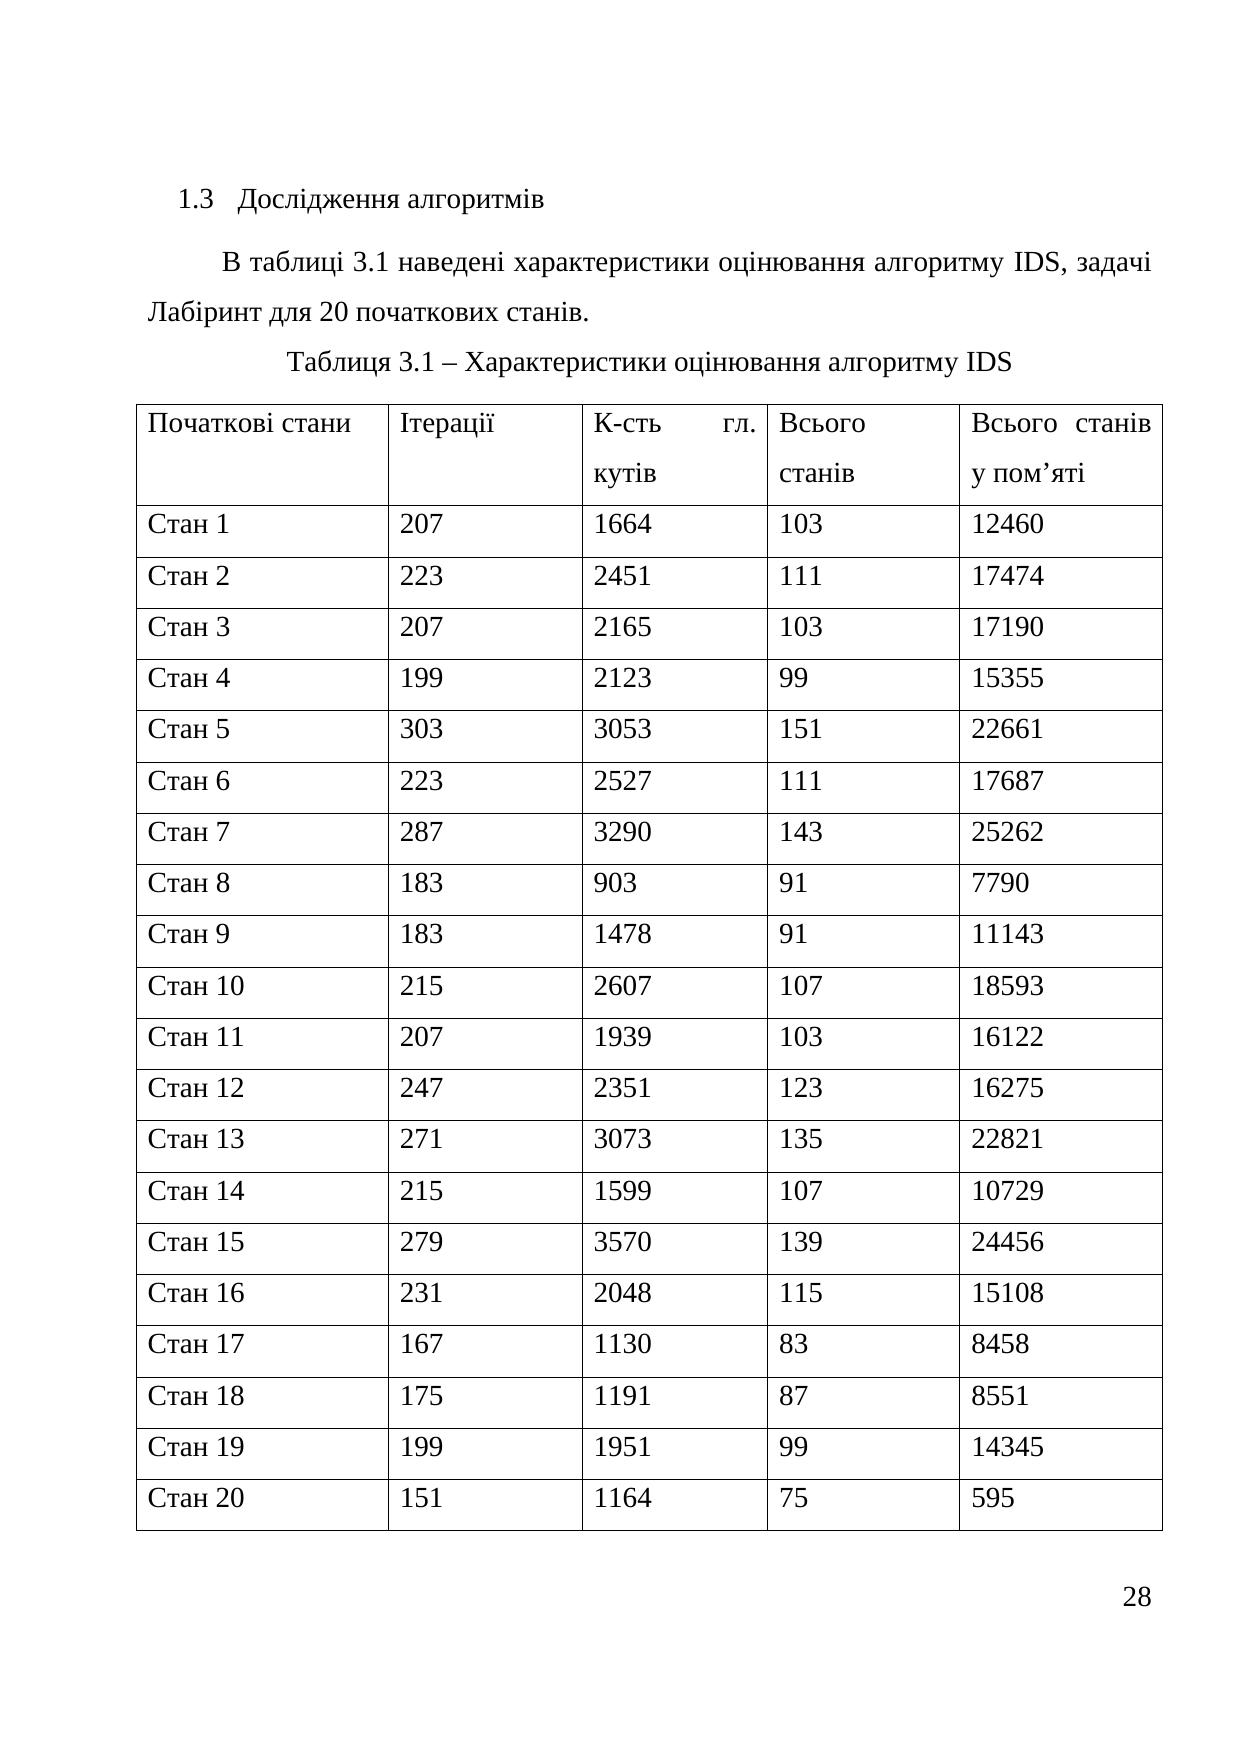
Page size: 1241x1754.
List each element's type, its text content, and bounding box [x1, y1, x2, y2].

subtitle Дослідження алгоритмів [177, 181, 1152, 214]
table_cell 183 [389, 865, 582, 915]
table_cell 7790 [960, 865, 1162, 915]
table_cell Стан 17 [137, 1326, 388, 1377]
table_cell 103 [768, 609, 959, 659]
table_cell 2123 [583, 660, 767, 710]
table_cell Стан 9 [137, 916, 388, 967]
table_cell 8551 [960, 1378, 1162, 1428]
table_cell 2048 [583, 1275, 767, 1325]
table_cell 1951 [583, 1429, 767, 1479]
table_cell 207 [389, 506, 582, 557]
table_header Ітерації [389, 405, 582, 505]
table_cell 25262 [960, 814, 1162, 864]
table_cell Стан 8 [137, 865, 388, 915]
table_cell 115 [768, 1275, 959, 1325]
table_cell 14345 [960, 1429, 1162, 1479]
table_cell 107 [768, 968, 959, 1018]
table_cell 1130 [583, 1326, 767, 1377]
table_cell 17687 [960, 763, 1162, 813]
table_cell 1664 [583, 506, 767, 557]
table_cell 75 [768, 1480, 959, 1530]
table_cell 135 [768, 1121, 959, 1172]
table_header Всього станів у пом’яті [960, 405, 1162, 505]
table_cell 2607 [583, 968, 767, 1018]
table_cell Стан 5 [137, 711, 388, 762]
table_cell 10729 [960, 1173, 1162, 1223]
table_cell 17190 [960, 609, 1162, 659]
table_cell Стан 10 [137, 968, 388, 1018]
table_cell 99 [768, 1429, 959, 1479]
table_cell 223 [389, 763, 582, 813]
table_cell 111 [768, 558, 959, 608]
table_cell 111 [768, 763, 959, 813]
table_cell 17474 [960, 558, 1162, 608]
table_cell 223 [389, 558, 582, 608]
table_cell 199 [389, 660, 582, 710]
table_cell 12460 [960, 506, 1162, 557]
table_cell 199 [389, 1429, 582, 1479]
table_cell 247 [389, 1070, 582, 1120]
table_cell 8458 [960, 1326, 1162, 1377]
table_cell 139 [768, 1224, 959, 1274]
table_cell 143 [768, 814, 959, 864]
table_header К-сть гл. кутів [583, 405, 767, 505]
table_cell 107 [768, 1173, 959, 1223]
table_cell 167 [389, 1326, 582, 1377]
table_cell 287 [389, 814, 582, 864]
table_cell 15355 [960, 660, 1162, 710]
table_cell 279 [389, 1224, 582, 1274]
table_cell 24456 [960, 1224, 1162, 1274]
table_cell 595 [960, 1480, 1162, 1530]
table_cell Стан 14 [137, 1173, 388, 1223]
table_cell 1939 [583, 1019, 767, 1069]
table_header Початкові стани [137, 405, 388, 505]
table_cell Стан 12 [137, 1070, 388, 1120]
table_cell 2451 [583, 558, 767, 608]
table_cell 215 [389, 1173, 582, 1223]
table_cell Стан 11 [137, 1019, 388, 1069]
table_cell 103 [768, 1019, 959, 1069]
table_cell 2351 [583, 1070, 767, 1120]
table_cell 1478 [583, 916, 767, 967]
table_cell 183 [389, 916, 582, 967]
table_cell 87 [768, 1378, 959, 1428]
table_cell Стан 18 [137, 1378, 388, 1428]
table_cell 175 [389, 1378, 582, 1428]
text Таблиця 3.1 – Характеристики оцінювання алгоритму IDS [148, 344, 1152, 378]
table_cell Стан 16 [137, 1275, 388, 1325]
table_cell 2165 [583, 609, 767, 659]
table_cell 3053 [583, 711, 767, 762]
table_cell 271 [389, 1121, 582, 1172]
table_cell 91 [768, 865, 959, 915]
table_cell 16122 [960, 1019, 1162, 1069]
table_cell 3570 [583, 1224, 767, 1274]
table_cell Стан 20 [137, 1480, 388, 1530]
table_cell Стан 15 [137, 1224, 388, 1274]
table_cell Стан 19 [137, 1429, 388, 1479]
table_cell 22661 [960, 711, 1162, 762]
table_cell 215 [389, 968, 582, 1018]
text В таблиці 3.1 наведені характеристики оцінювання алгоритму IDS, задачі Лабіринт для 20 початкових станів. [148, 244, 1152, 328]
table_cell 303 [389, 711, 582, 762]
table_cell 207 [389, 1019, 582, 1069]
table_cell 151 [768, 711, 959, 762]
table_cell 207 [389, 609, 582, 659]
table_cell Стан 6 [137, 763, 388, 813]
table_cell 22821 [960, 1121, 1162, 1172]
table_cell 99 [768, 660, 959, 710]
table_cell 83 [768, 1326, 959, 1377]
table_cell 123 [768, 1070, 959, 1120]
table_cell 91 [768, 916, 959, 967]
table_cell 231 [389, 1275, 582, 1325]
table_cell 18593 [960, 968, 1162, 1018]
table_cell 3290 [583, 814, 767, 864]
table_cell 1164 [583, 1480, 767, 1530]
table_cell 15108 [960, 1275, 1162, 1325]
table_cell Стан 2 [137, 558, 388, 608]
table_header Всього станів [768, 405, 959, 505]
table_cell 103 [768, 506, 959, 557]
table_cell Стан 13 [137, 1121, 388, 1172]
table_cell 903 [583, 865, 767, 915]
table_cell 2527 [583, 763, 767, 813]
table_cell 16275 [960, 1070, 1162, 1120]
table_cell 151 [389, 1480, 582, 1530]
table_cell 1191 [583, 1378, 767, 1428]
table_cell Стан 4 [137, 660, 388, 710]
table_cell 11143 [960, 916, 1162, 967]
table_cell 3073 [583, 1121, 767, 1172]
table_cell Стан 7 [137, 814, 388, 864]
table_cell 1599 [583, 1173, 767, 1223]
table_cell Стан 3 [137, 609, 388, 659]
table_cell Стан 1 [137, 506, 388, 557]
